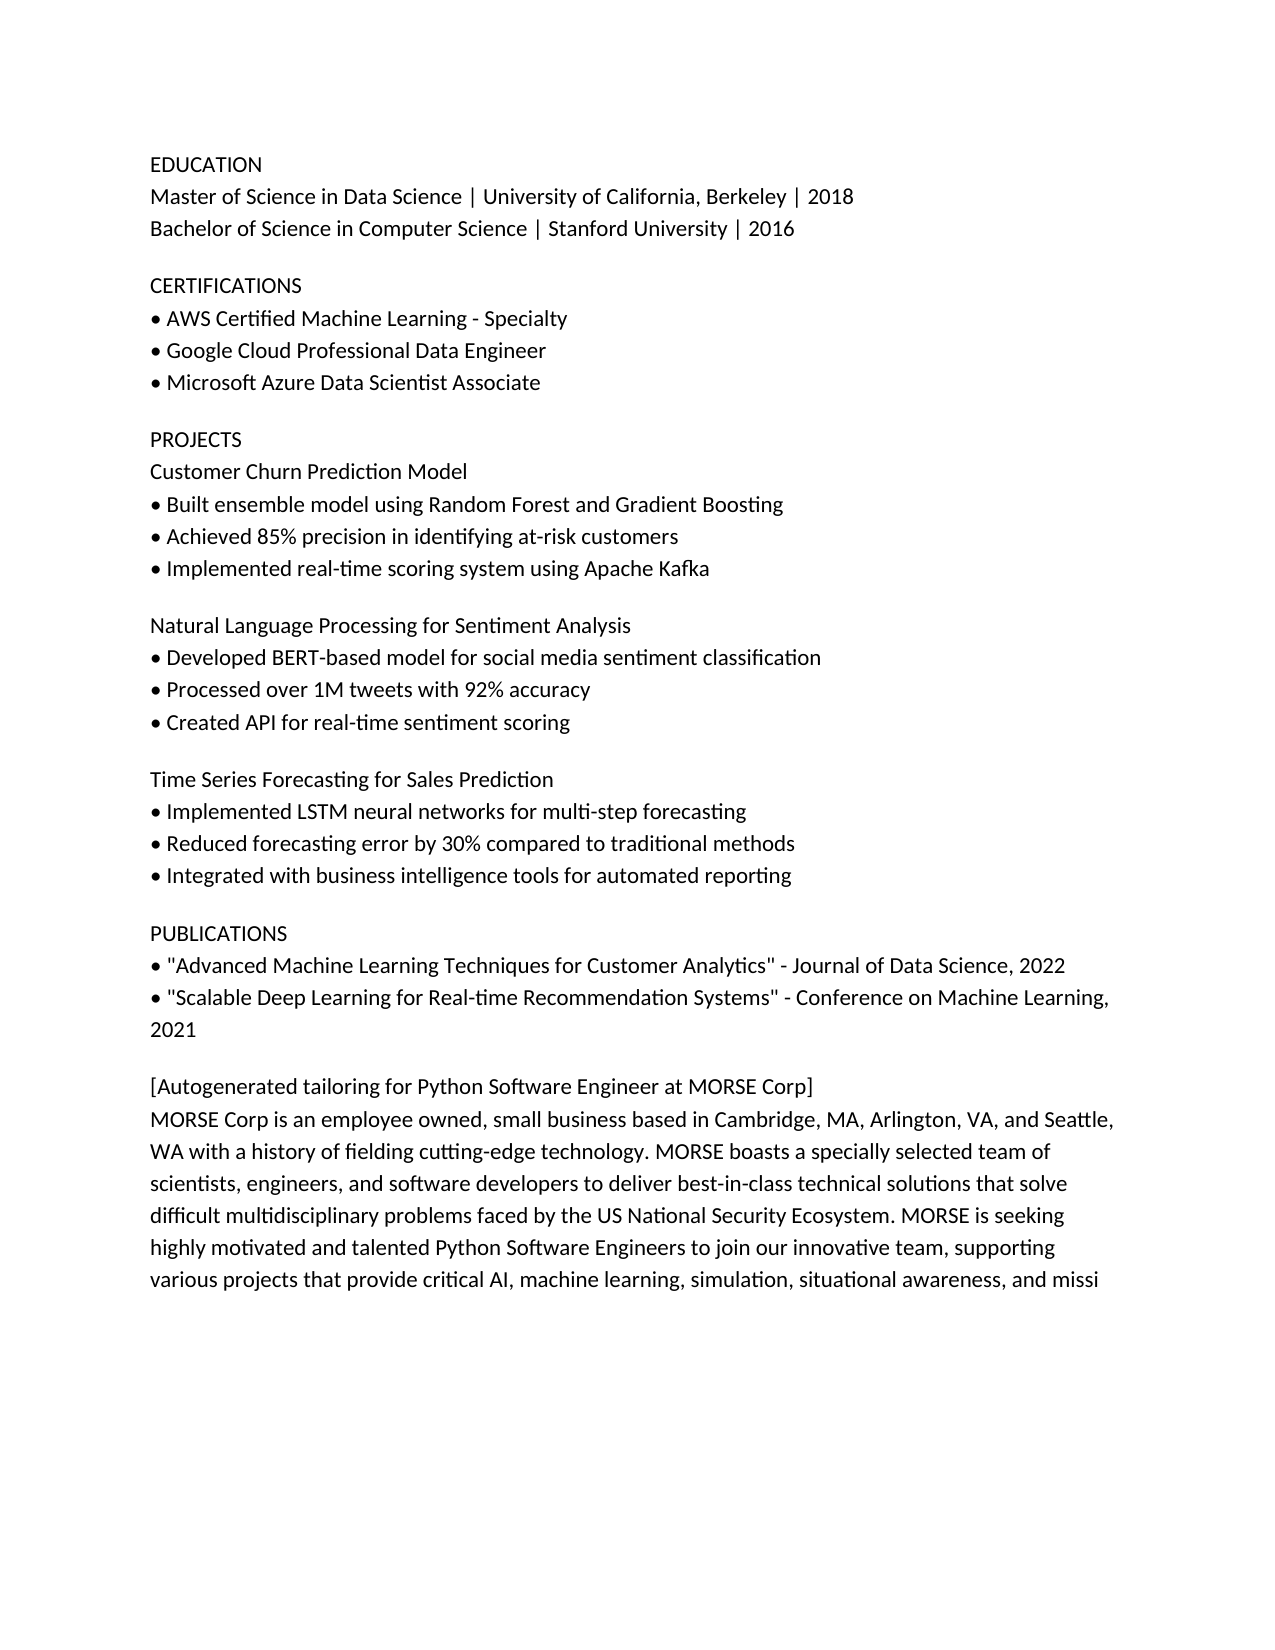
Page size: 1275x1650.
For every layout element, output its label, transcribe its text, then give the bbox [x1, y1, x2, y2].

text Time Series Forecasting for Sales Prediction • Implemented LSTM neural networks for multi-step forecasting • Reduced forecasting error by 30% compared to traditional methods • Integrated with business intelligence tools for automated reporting [150, 765, 1125, 889]
text PUBLICATIONS • "Advanced Machine Learning Techniques for Customer Analytics" - Journal of Data Science, 2022 • "Scalable Deep Learning for Real-time Recommendation Systems" - Conference on Machine Learning, 2021 [150, 919, 1125, 1043]
text CERTIFICATIONS • AWS Certified Machine Learning - Specialty • Google Cloud Professional Data Engineer • Microsoft Azure Data Scientist Associate [150, 272, 1125, 396]
text Natural Language Processing for Sentiment Analysis • Developed BERT-based model for social media sentiment classification • Processed over 1M tweets with 92% accuracy • Created API for real-time sentiment scoring [150, 611, 1125, 736]
text [Autogenerated tailoring for Python Software Engineer at MORSE Corp] MORSE Corp is an employee owned, small business based in Cambridge, MA, Arlington, VA, and Seattle, WA with a history of fielding cutting-edge technology. MORSE boasts a specially selected team of scientists, engineers, and software developers to deliver best-in-class technical solutions that solve difficult multidisciplinary problems faced by the US National Security Ecosystem. MORSE is seeking highly motivated and talented Python Software Engineers to join our innovative team, supporting various projects that provide critical AI, machine learning, simulation, situational awareness, and missi [150, 1072, 1125, 1294]
text PROJECTS Customer Churn Prediction Model • Built ensemble model using Random Forest and Gradient Boosting • Achieved 85% precision in identifying at-risk customers • Implemented real-time scoring system using Apache Kafka [150, 425, 1125, 582]
text EDUCATION Master of Science in Data Science | University of California, Berkeley | 2018 Bachelor of Science in Computer Science | Stanford University | 2016 [150, 150, 1125, 242]
